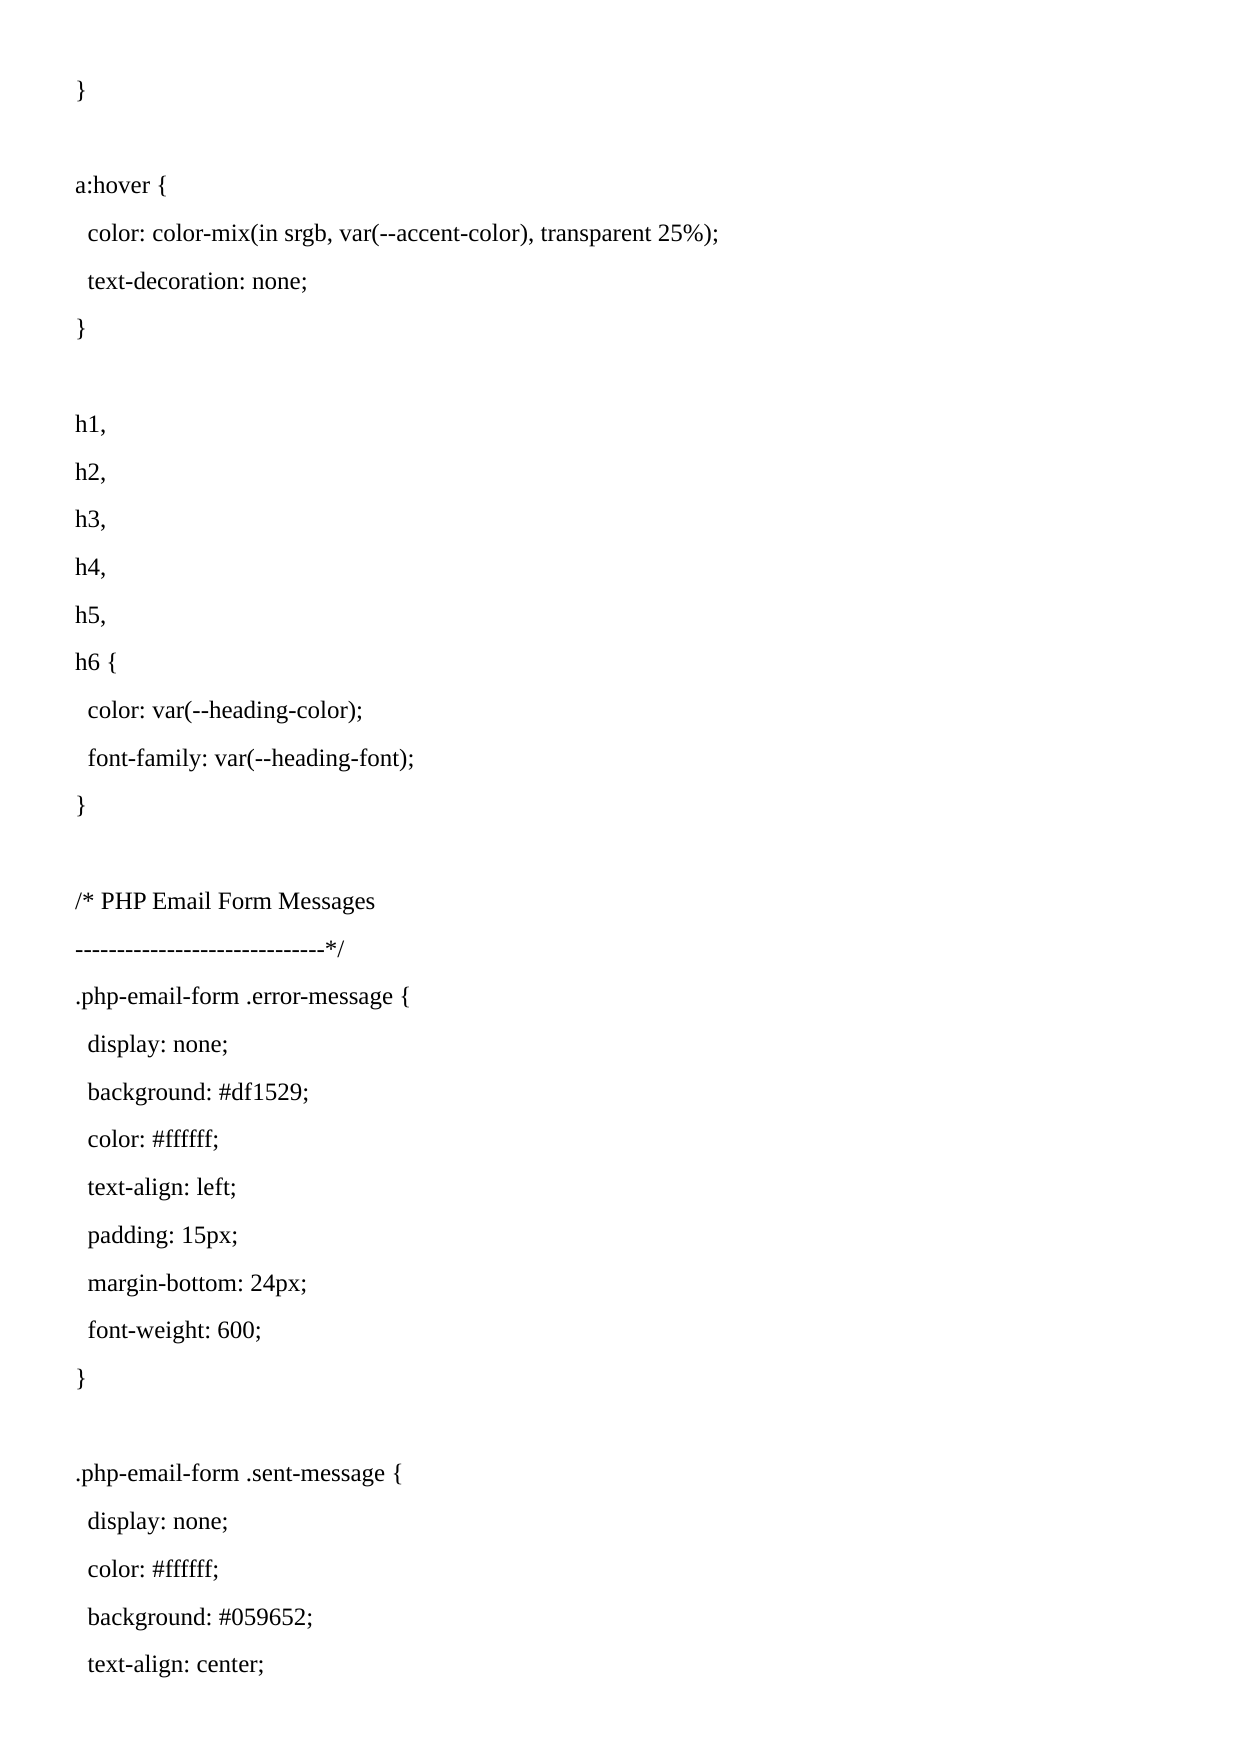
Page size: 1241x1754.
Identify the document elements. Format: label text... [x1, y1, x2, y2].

text text-decoration: none; [75, 266, 1165, 294]
text h5, [75, 600, 1165, 628]
text } [75, 1363, 1165, 1392]
text .php-email-form .sent-message { [75, 1458, 1165, 1487]
text .php-email-form .error-message { [75, 981, 1165, 1010]
text font-family: var(--heading-font); [75, 743, 1165, 772]
text display: none; [75, 1506, 1165, 1535]
text margin-bottom: 24px; [75, 1268, 1165, 1296]
text } [75, 313, 1165, 342]
text font-weight: 600; [75, 1315, 1165, 1344]
text text-align: center; [75, 1649, 1165, 1678]
text h6 { [75, 647, 1165, 676]
text background: #059652; [75, 1602, 1165, 1630]
text h1, [75, 409, 1165, 438]
text h2, [75, 457, 1165, 485]
text color: var(--heading-color); [75, 695, 1165, 724]
text a:hover { [75, 170, 1165, 199]
text color: #ffffff; [75, 1554, 1165, 1583]
text text-align: left; [75, 1172, 1165, 1201]
text background: #df1529; [75, 1077, 1165, 1106]
text ------------------------------*/ [75, 934, 1165, 962]
text color: #ffffff; [75, 1124, 1165, 1153]
text h3, [75, 504, 1165, 533]
text /* PHP Email Form Messages [75, 886, 1165, 915]
text h4, [75, 552, 1165, 581]
text } [75, 75, 1165, 104]
text display: none; [75, 1029, 1165, 1058]
text color: color-mix(in srgb, var(--accent-color), transparent 25%); [75, 218, 1165, 247]
text } [75, 791, 1165, 819]
text padding: 15px; [75, 1220, 1165, 1249]
